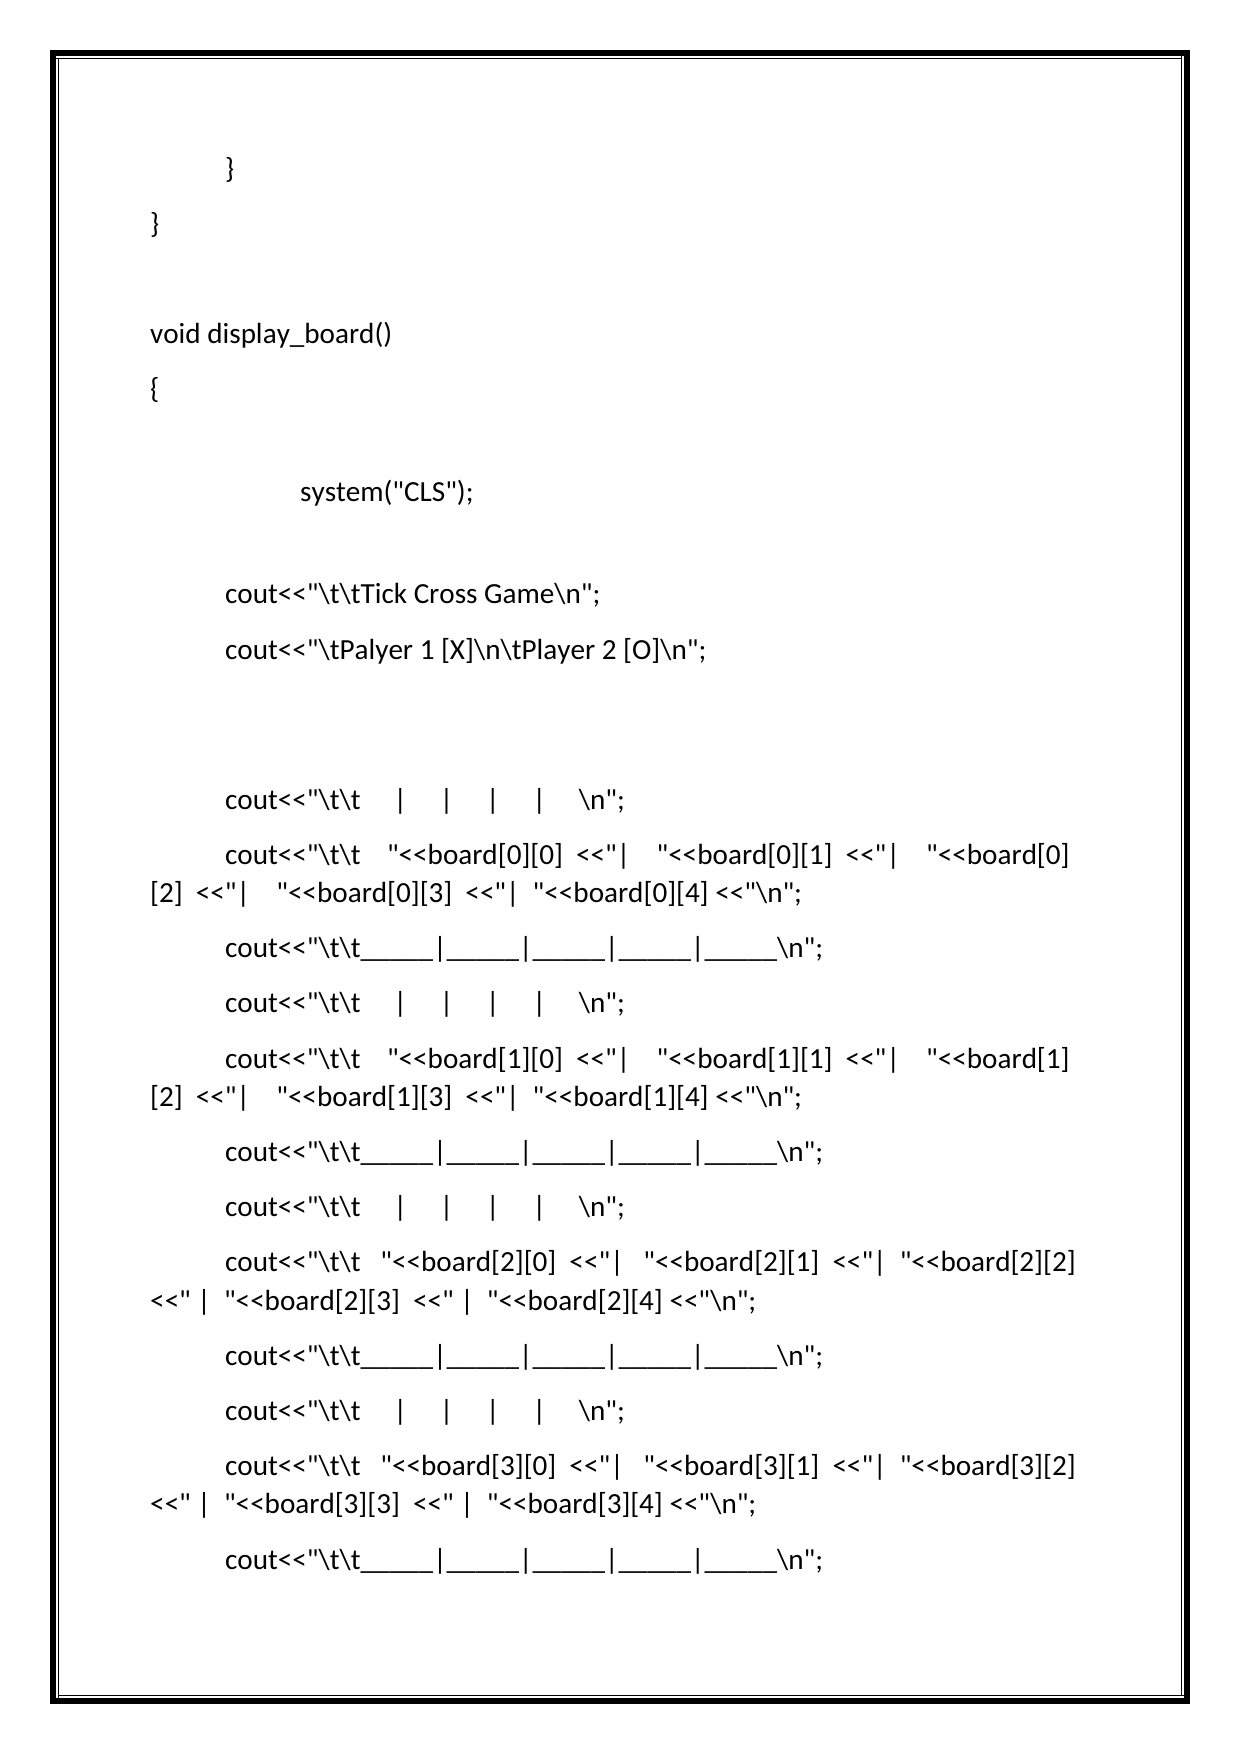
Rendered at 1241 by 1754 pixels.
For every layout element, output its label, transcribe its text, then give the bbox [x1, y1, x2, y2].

text cout<<"\t\t_____|_____|_____|_____|_____\n"; [150, 1541, 1090, 1576]
text cout<<"\t\t | | | | \n"; [150, 781, 1090, 816]
text void display_board() [150, 315, 1090, 351]
text { [150, 370, 1090, 406]
text cout<<"\t\tTick Cross Game\n"; [150, 576, 1090, 611]
text cout<<"\t\t_____|_____|_____|_____|_____\n"; [150, 1337, 1090, 1373]
text system("CLS"); [150, 473, 1090, 509]
text cout<<"\t\t "<<board[3][0] <<"| "<<board[3][1] <<"| "<<board[3][2] <<" | "<<board[3][3] <<" | "<<board[3][4] <<"\n"; [150, 1447, 1090, 1521]
text cout<<"\t\t "<<board[0][0] <<"| "<<board[0][1] <<"| "<<board[0][2] <<"| "<<board[0][3] <<"| "<<board[0][4] <<"\n"; [150, 836, 1090, 910]
text cout<<"\t\t "<<board[1][0] <<"| "<<board[1][1] <<"| "<<board[1][2] <<"| "<<board[1][3] <<"| "<<board[1][4] <<"\n"; [150, 1040, 1090, 1114]
text cout<<"\t\t_____|_____|_____|_____|_____\n"; [150, 929, 1090, 965]
text cout<<"\t\t "<<board[2][0] <<"| "<<board[2][1] <<"| "<<board[2][2] <<" | "<<board[2][3] <<" | "<<board[2][4] <<"\n"; [150, 1243, 1090, 1317]
text cout<<"\t\t | | | | \n"; [150, 984, 1090, 1020]
text } [150, 150, 1090, 186]
text cout<<"\t\t | | | | \n"; [150, 1392, 1090, 1428]
text } [150, 205, 1090, 241]
text cout<<"\t\t | | | | \n"; [150, 1188, 1090, 1224]
text cout<<"\t\t_____|_____|_____|_____|_____\n"; [150, 1133, 1090, 1169]
text cout<<"\tPalyer 1 [X]\n\tPlayer 2 [O]\n"; [150, 631, 1090, 666]
